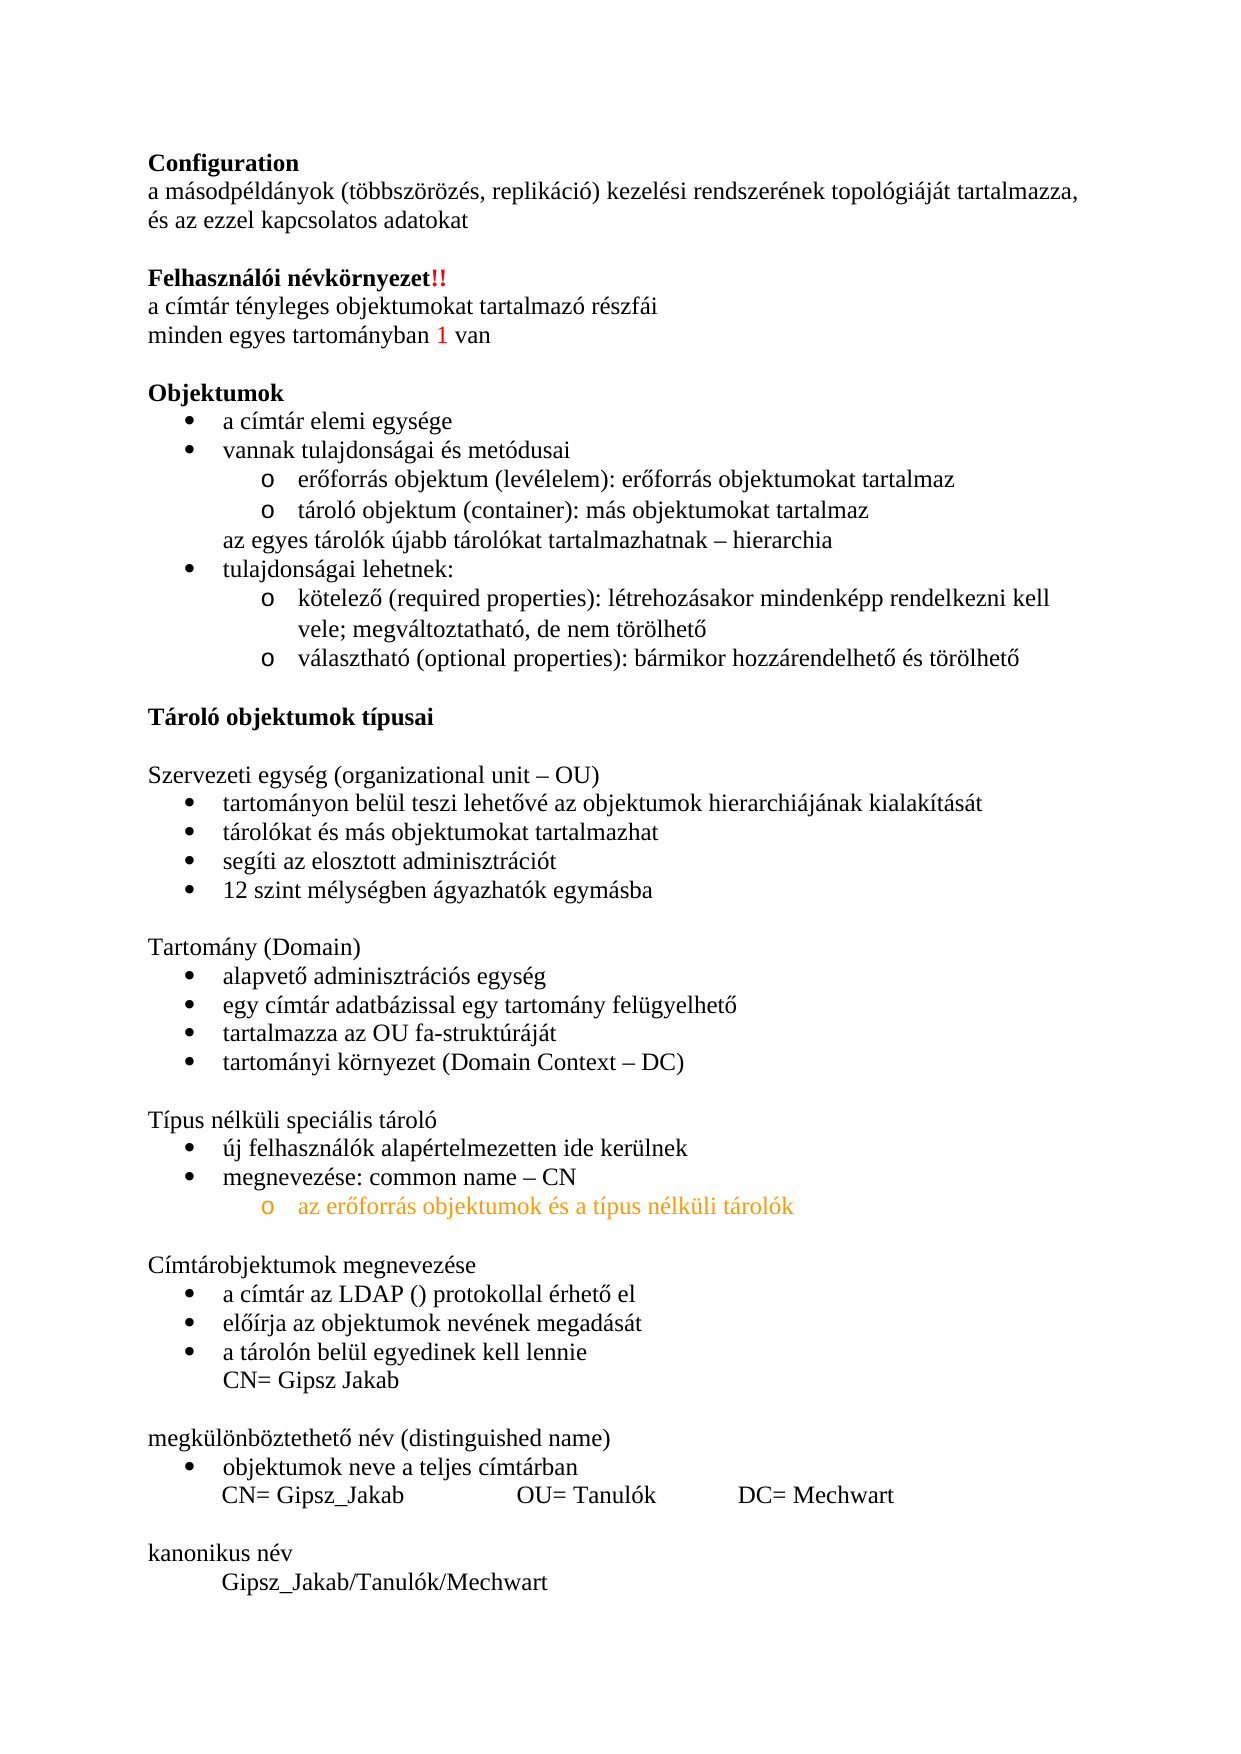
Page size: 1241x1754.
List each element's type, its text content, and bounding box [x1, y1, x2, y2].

list segíti az elosztott adminisztrációt [185, 846, 1092, 875]
list kötelező (required properties): létrehozásakor mindenképp rendelkezni kell vele; megváltoztatható, de nem törölhető [260, 583, 1092, 643]
list az erőforrás objektumok és a típus nélküli tárolók [260, 1191, 1092, 1222]
list tartományi környezet (Domain Context – DC) [185, 1047, 1092, 1076]
list vannak tulajdonságai és metódusai [185, 435, 1092, 464]
list tároló objektum (container): más objektumokat tartalmaz [260, 495, 1092, 526]
text CN= Gipsz_Jakab OU= Tanulók DC= Mechwart [185, 1481, 1092, 1509]
text Típus nélküli speciális tároló [148, 1105, 1092, 1133]
list tartalmazza az OU fa-struktúráját [185, 1018, 1092, 1047]
text a másodpéldányok (többszörözés, replikáció) kezelési rendszerének topológiáját tartalmazza, és az ezzel kapcsolatos adatokat [148, 176, 1092, 234]
text minden egyes tartományban 1 van [148, 320, 1092, 349]
list megnevezése: common name – CN [185, 1162, 1092, 1191]
text Tároló objektumok típusai [148, 702, 1092, 731]
list tartományon belül teszi lehetővé az objektumok hierarchiájának kialakítását [185, 788, 1092, 817]
text Tartomány (Domain) [148, 932, 1092, 961]
text Configuration [148, 148, 1092, 176]
text kanonikus név [148, 1538, 1092, 1567]
list alapvető adminisztrációs egység [185, 961, 1092, 990]
list egy címtár adatbázissal egy tartomány felügyelhető [185, 990, 1092, 1018]
list a tárolón belül egyedinek kell lennie CN= Gipsz Jakab [185, 1337, 1092, 1394]
text Objektumok [148, 378, 1092, 406]
list erőforrás objektum (levélelem): erőforrás objektumokat tartalmaz [260, 464, 1092, 495]
text Felhasználói névkörnyezet!! [148, 263, 1092, 291]
list a címtár az LDAP () protokollal érhető el [185, 1279, 1092, 1308]
text az egyes tárolók újabb tárolókat tartalmazhatnak – hierarchia [223, 526, 1092, 554]
list 12 szint mélységben ágyazhatók egymásba [185, 875, 1092, 903]
list a címtár elemi egysége [185, 406, 1092, 435]
list új felhasználók alapértelmezetten ide kerülnek [185, 1133, 1092, 1162]
list választható (optional properties): bármikor hozzárendelhető és törölhető [260, 643, 1092, 673]
list tulajdonságai lehetnek: [185, 554, 1092, 583]
text megkülönböztethető név (distinguished name) [148, 1423, 1092, 1452]
list előírja az objektumok nevének megadását [185, 1308, 1092, 1337]
text Címtárobjektumok megnevezése [148, 1251, 1092, 1279]
list tárolókat és más objektumokat tartalmazhat [185, 817, 1092, 846]
list objektumok neve a teljes címtárban [185, 1452, 1092, 1481]
text Gipsz_Jakab/Tanulók/Mechwart [148, 1567, 1092, 1596]
text Szervezeti egység (organizational unit – OU) [148, 760, 1092, 788]
text a címtár tényleges objektumokat tartalmazó részfái [148, 291, 1092, 320]
